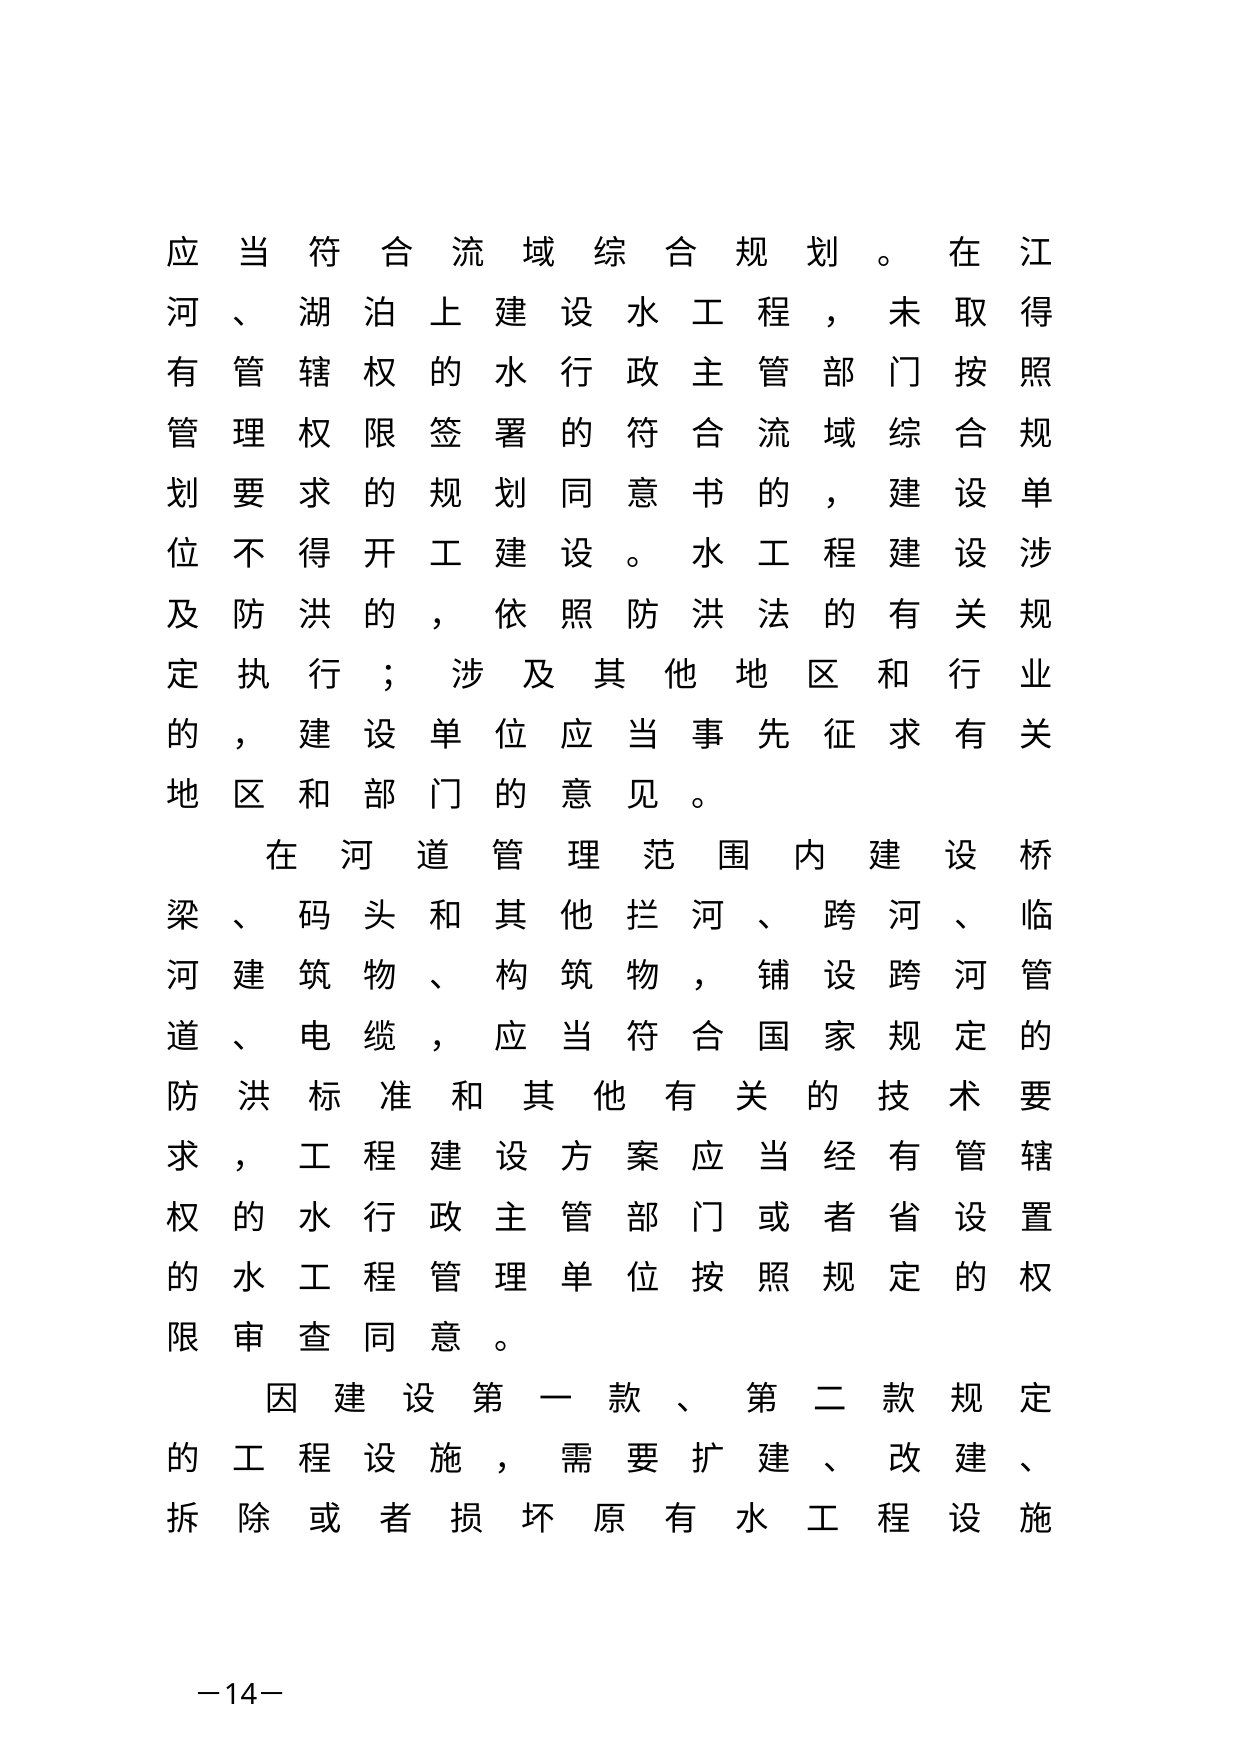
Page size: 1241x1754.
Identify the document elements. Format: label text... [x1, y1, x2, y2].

text 在河道管理范围内建设桥梁、码头和其他拦河、跨河、临河建筑物、构筑物，铺设跨河管道、电缆，应当符合国家规定的防洪标准和其他有关的技术要求，工程建设方案应当经有管辖权的水行政主管部门或者省设置的水工程管理单位按照规定的权限审查同意。 [167, 822, 1085, 1365]
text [167, 219, 1085, 822]
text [167, 1365, 1085, 1546]
